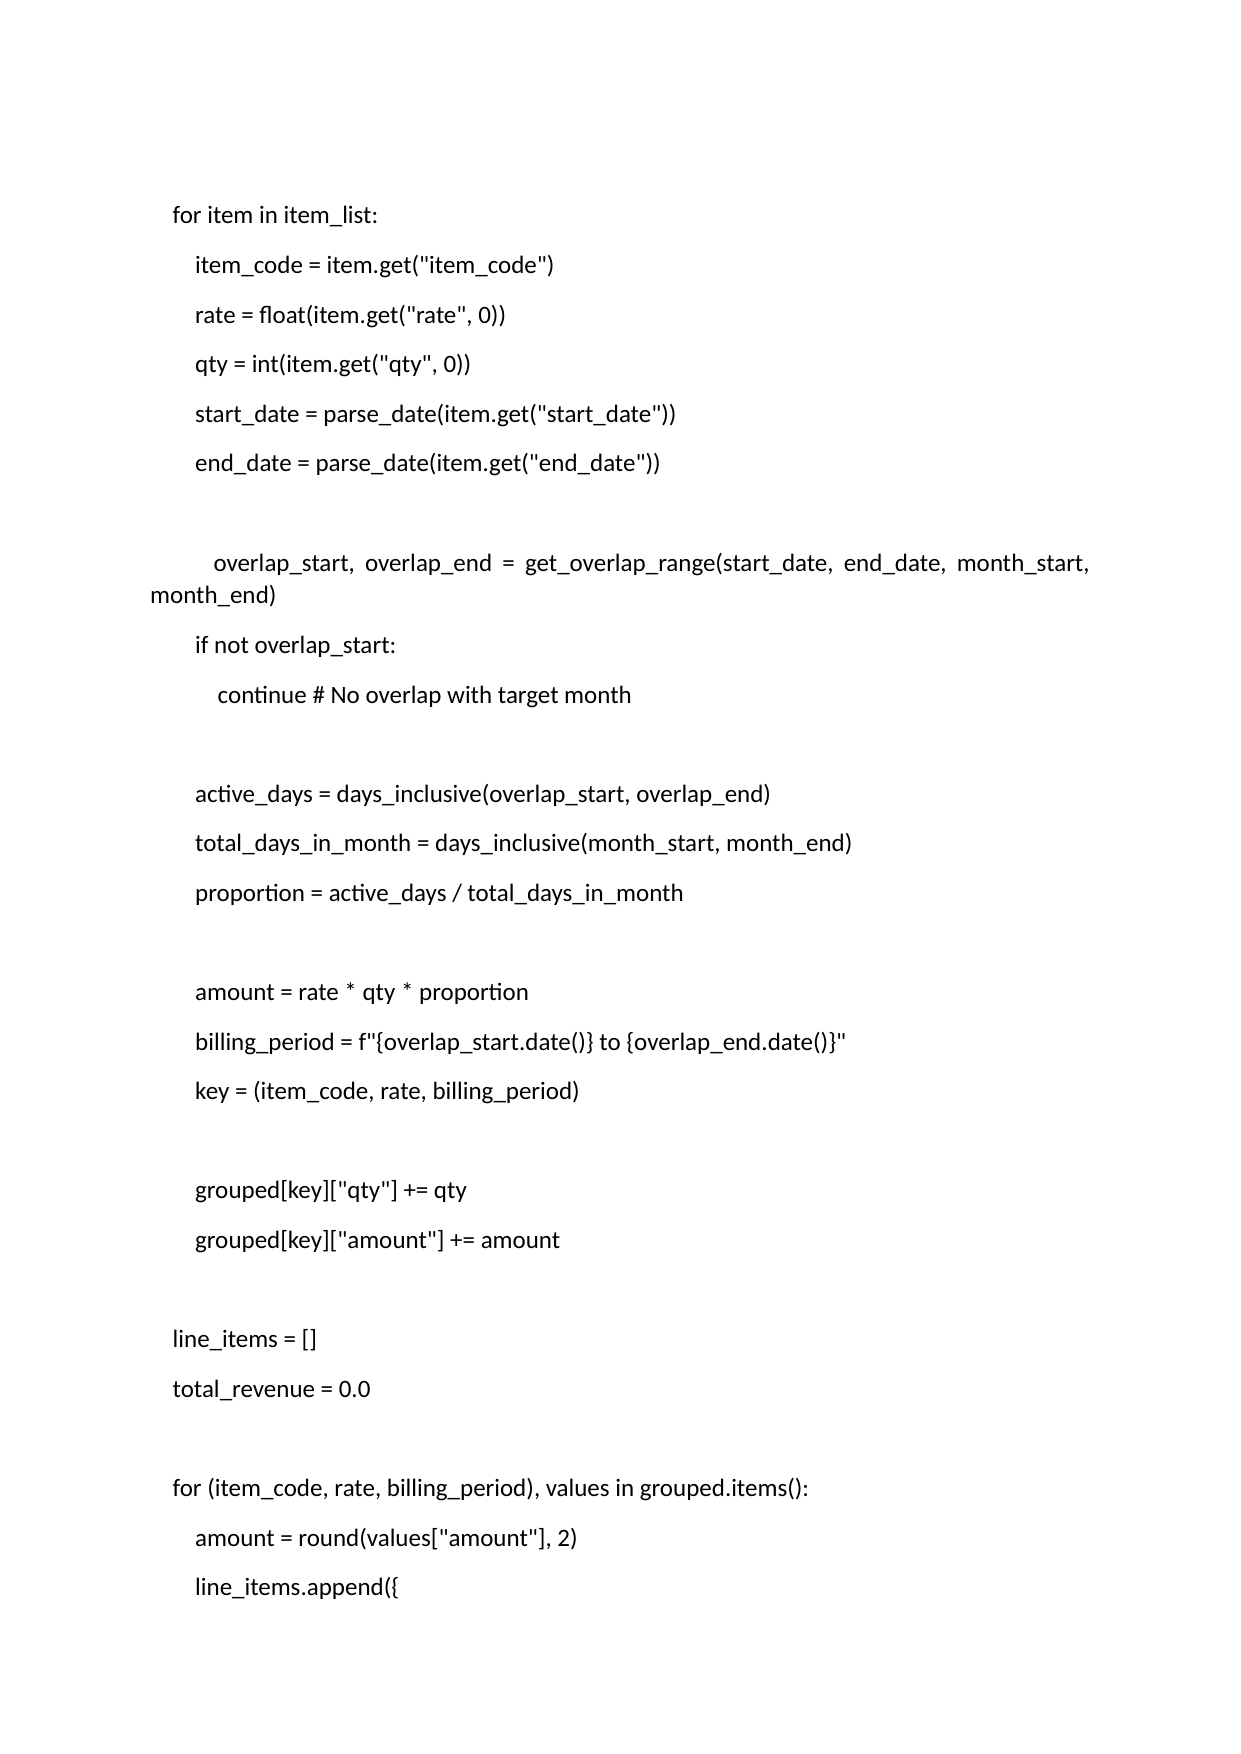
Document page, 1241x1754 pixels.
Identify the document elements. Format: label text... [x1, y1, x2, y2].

text grouped[key]["qty"] += qty [150, 1174, 1090, 1205]
text overlap_start, overlap_end = get_overlap_range(start_date, end_date, month_start, month_end) [150, 547, 1090, 610]
text amount = rate * qty * proportion [150, 976, 1090, 1007]
text total_days_in_month = days_inclusive(month_start, month_end) [150, 827, 1090, 858]
text amount = round(values["amount"], 2) [150, 1522, 1090, 1552]
text grouped[key]["amount"] += amount [150, 1224, 1090, 1255]
text for (item_code, rate, billing_period), values in grouped.items(): [150, 1472, 1090, 1503]
text billing_period = f"{overlap_start.date()} to {overlap_end.date()}" [150, 1026, 1090, 1056]
text for item in item_list: [150, 199, 1090, 230]
text start_date = parse_date(item.get("start_date")) [150, 398, 1090, 428]
text end_date = parse_date(item.get("end_date")) [150, 447, 1090, 478]
text rate = float(item.get("rate", 0)) [150, 299, 1090, 329]
text total_revenue = 0.0 [150, 1373, 1090, 1403]
text continue # No overlap with target month [150, 679, 1090, 709]
text qty = int(item.get("qty", 0)) [150, 348, 1090, 379]
text line_items = [] [150, 1323, 1090, 1354]
text proportion = active_days / total_days_in_month [150, 877, 1090, 908]
text item_code = item.get("item_code") [150, 249, 1090, 280]
text line_items.append({ [150, 1571, 1090, 1602]
text key = (item_code, rate, billing_period) [150, 1075, 1090, 1106]
text active_days = days_inclusive(overlap_start, overlap_end) [150, 778, 1090, 808]
text if not overlap_start: [150, 629, 1090, 660]
